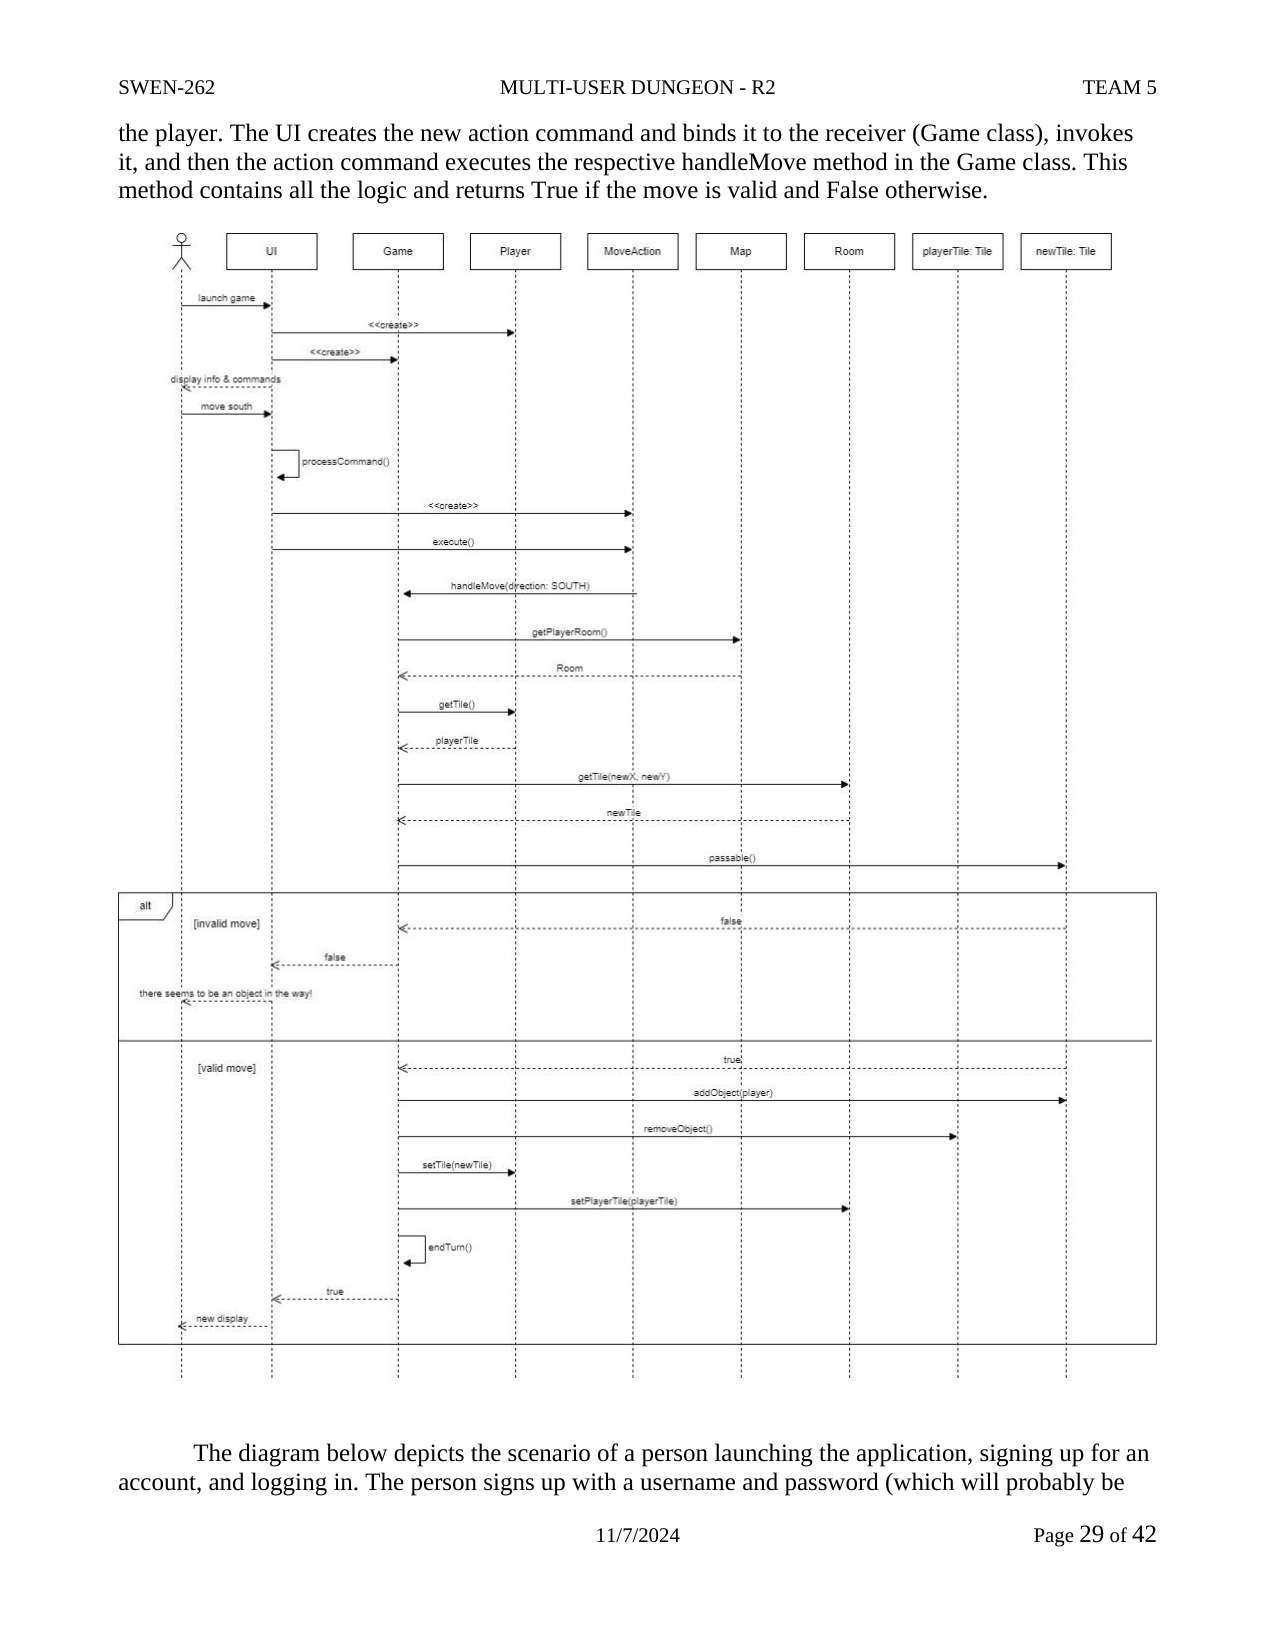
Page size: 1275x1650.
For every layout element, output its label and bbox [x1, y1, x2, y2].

text [118, 1438, 1157, 1496]
text [118, 118, 1157, 204]
picture [118, 233, 1157, 1381]
